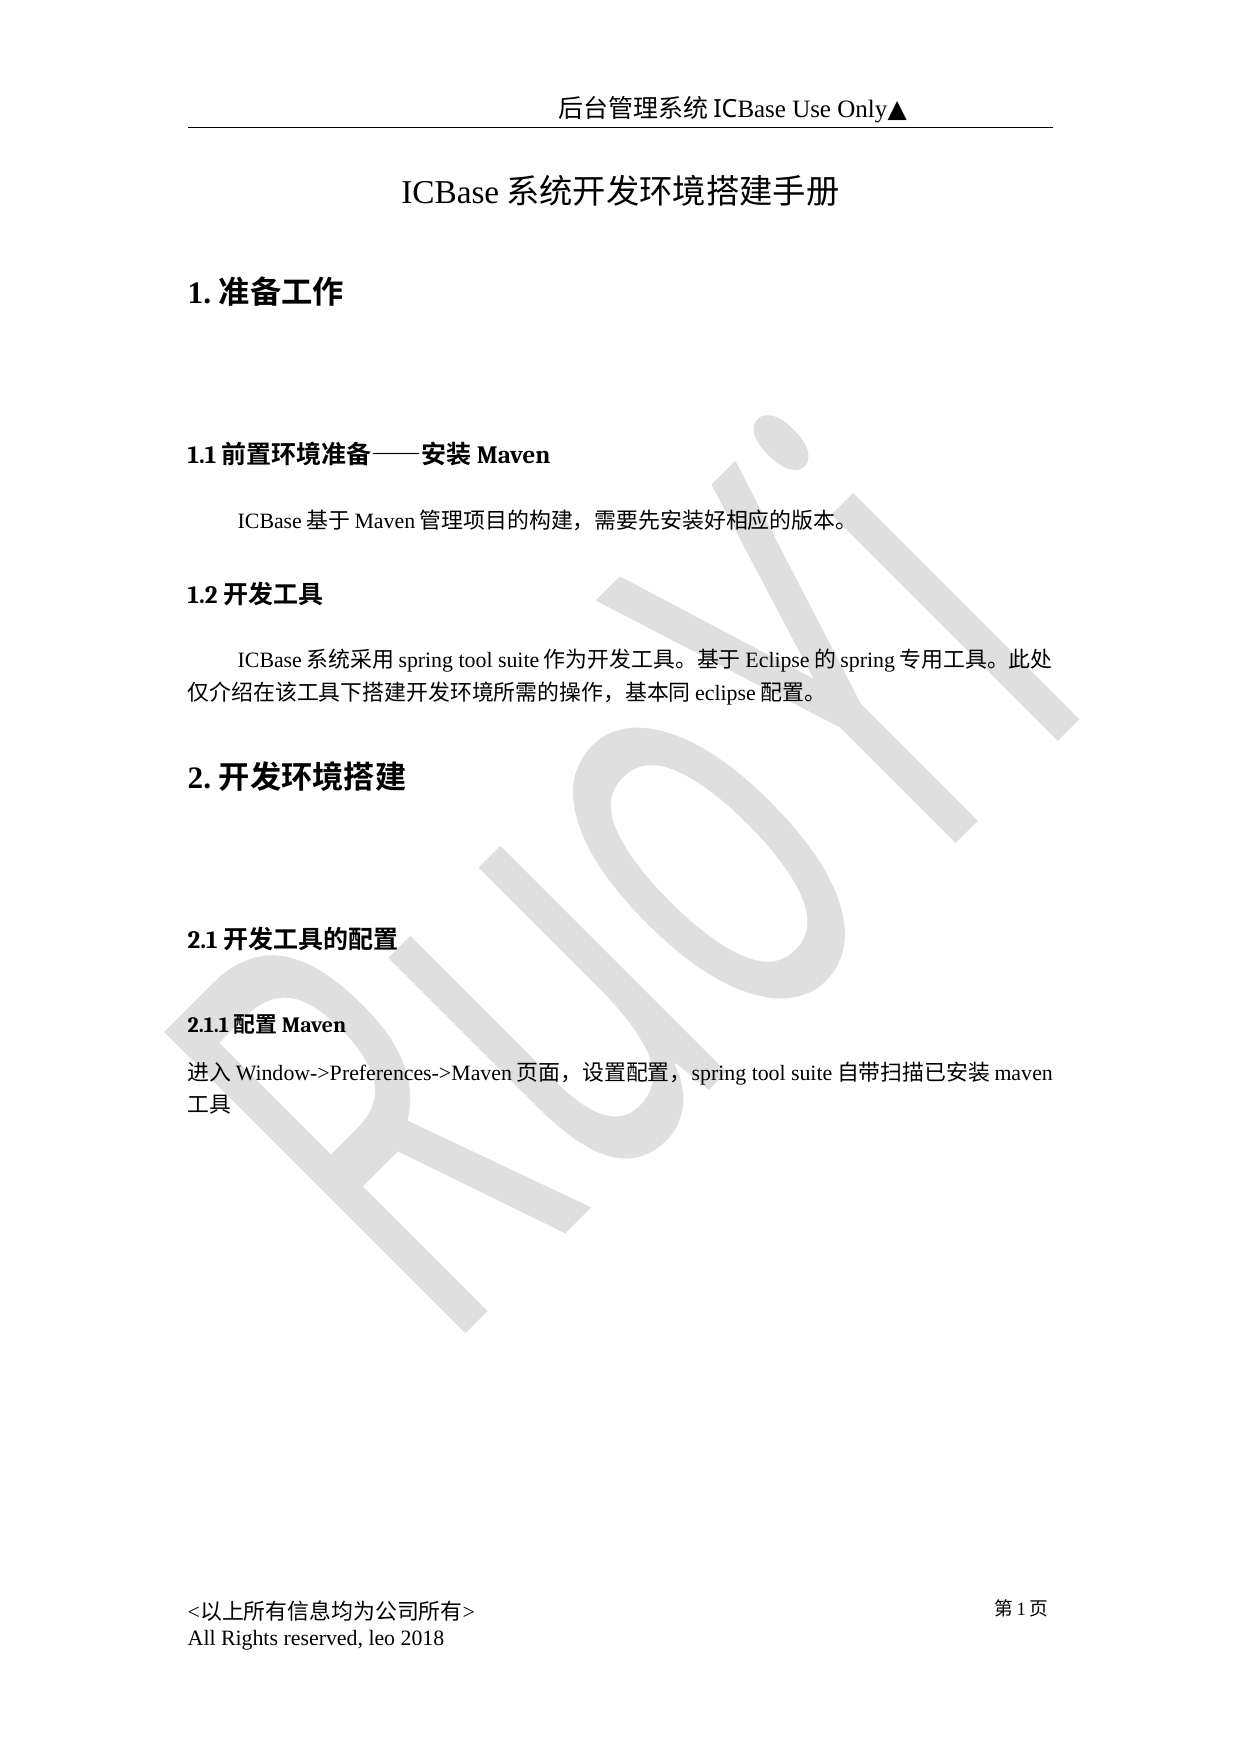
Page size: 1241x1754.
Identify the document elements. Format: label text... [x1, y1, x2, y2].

subtitle 1. 准备工作 [187, 257, 1053, 322]
subtitle 2.1 开发工具的配置 [187, 905, 1053, 970]
subtitle 2.1.1 配置Maven [187, 1006, 1053, 1039]
subtitle 2. 开发环境搭建 [187, 742, 1053, 807]
text 进入Window->Preferences->Maven页面，设置配置，spring tool suite自带扫描已安装maven工具 [187, 1054, 1053, 1119]
text ICBase系统采用spring tool suite作为开发工具。基于Eclipse的spring专用工具。此处仅介绍在该工具下搭建开发环境所需的操作，基本同eclipse配置。 [187, 642, 1053, 707]
list ICBase基于Maven管理项目的构建，需要先安装好相应的版本。 [237, 502, 1053, 535]
subtitle 1.1 前置环境准备——安装Maven [187, 420, 1053, 485]
text ICBase系统开发环境搭建手册 [187, 157, 1053, 222]
subtitle 1.2 开发工具 [187, 560, 1053, 625]
